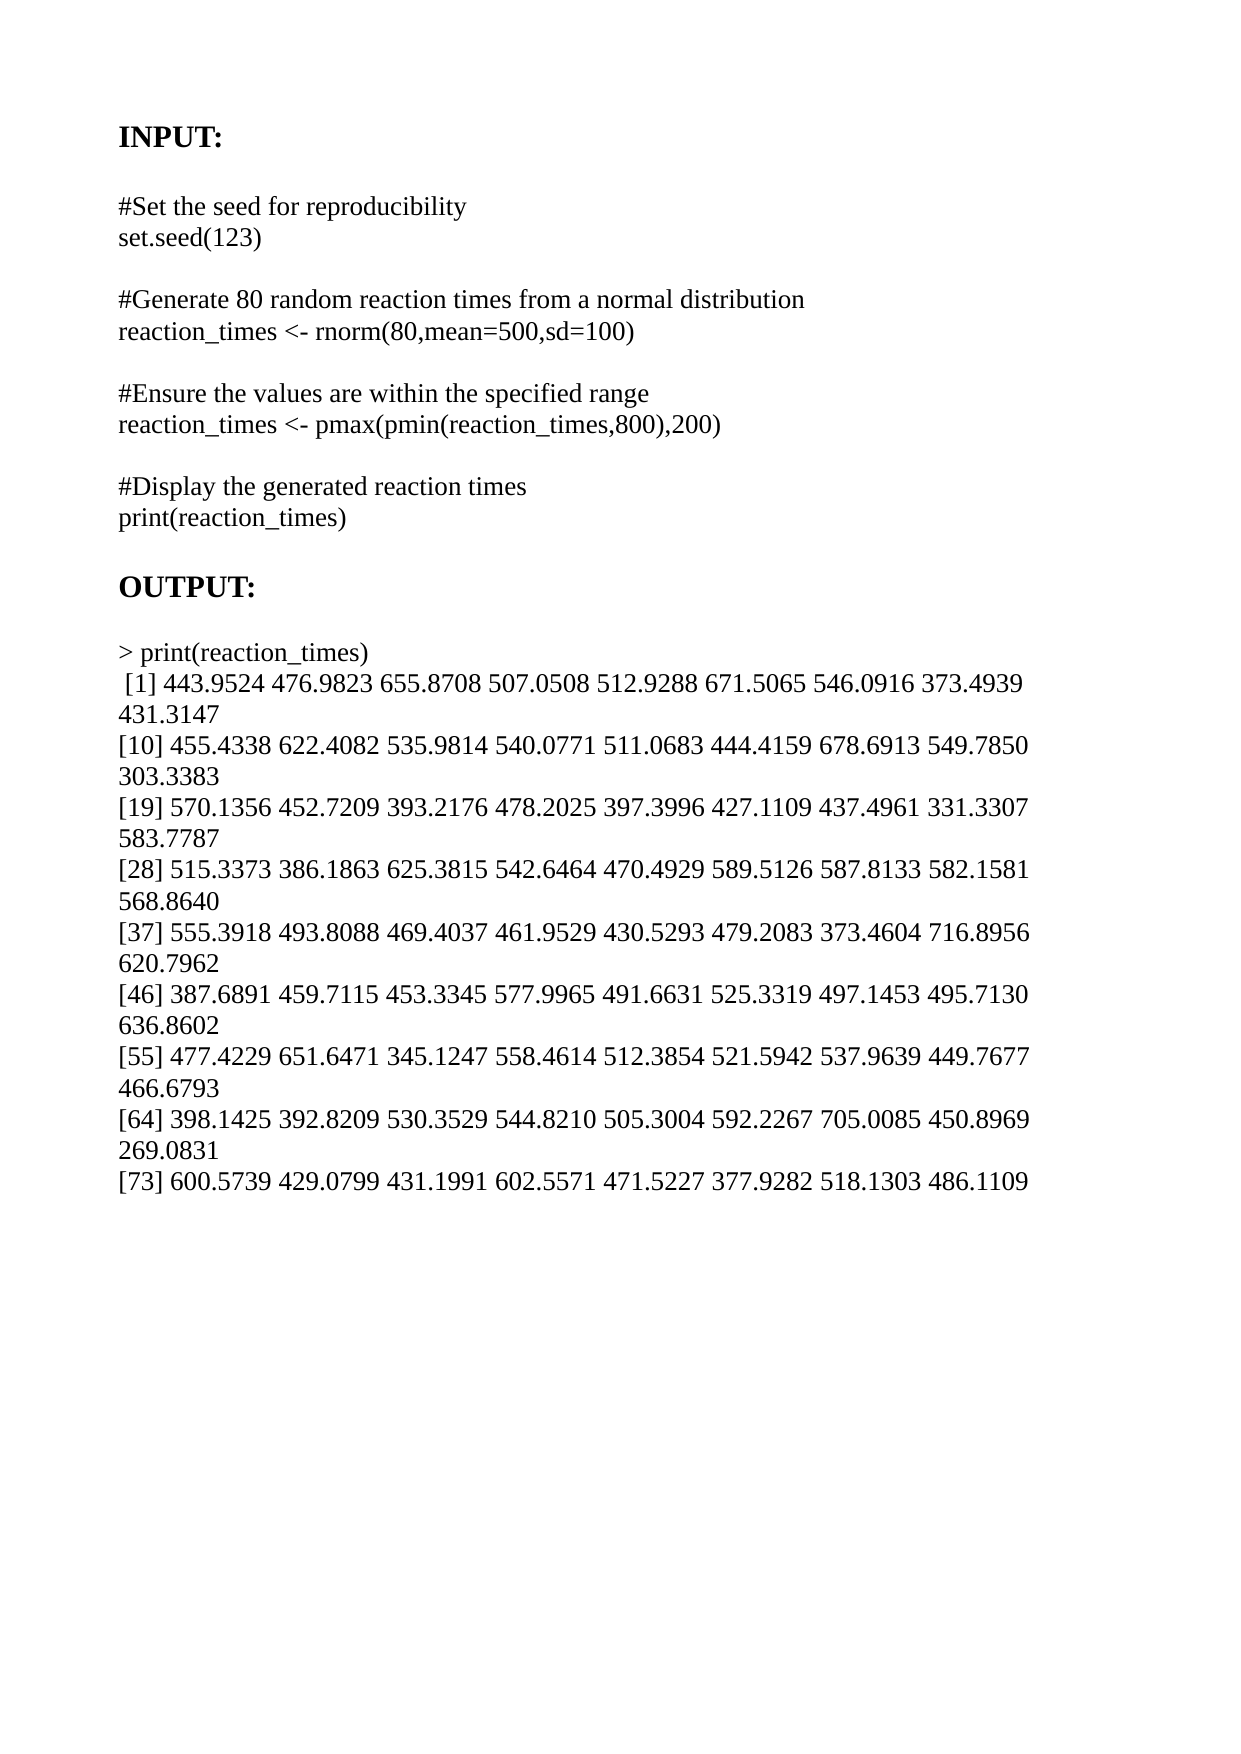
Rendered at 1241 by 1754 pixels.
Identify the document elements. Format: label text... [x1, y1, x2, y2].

text [37] 555.3918 493.8088 469.4037 461.9529 430.5293 479.2083 373.4604 716.8956 620.7962 [118, 916, 1122, 978]
text reaction_times <- pmax(pmin(reaction_times,800),200) [118, 408, 1122, 439]
text [55] 477.4229 651.6471 345.1247 558.4614 512.3854 521.5942 537.9639 449.7677 466.6793 [118, 1041, 1122, 1103]
text OUTPUT: [118, 568, 1122, 604]
text #Generate 80 random reaction times from a normal distribution [118, 283, 1122, 314]
text INPUT: [118, 118, 1122, 154]
text print(reaction_times) [118, 501, 1122, 533]
text [64] 398.1425 392.8209 530.3529 544.8210 505.3004 592.2267 705.0085 450.8969 269.0831 [118, 1103, 1122, 1165]
text [73] 600.5739 429.0799 431.1991 602.5571 471.5227 377.9282 518.1303 486.1109 [118, 1165, 1122, 1196]
text #Display the generated reaction times [118, 470, 1122, 501]
text [28] 515.3373 386.1863 625.3815 542.6464 470.4929 589.5126 587.8133 582.1581 568.8640 [118, 854, 1122, 916]
text > print(reaction_times) [118, 636, 1122, 667]
text [10] 455.4338 622.4082 535.9814 540.0771 511.0683 444.4159 678.6913 549.7850 303.3383 [118, 729, 1122, 791]
text reaction_times <- rnorm(80,mean=500,sd=100) [118, 314, 1122, 346]
text #Set the seed for reproducibility [118, 190, 1122, 221]
text [19] 570.1356 452.7209 393.2176 478.2025 397.3996 427.1109 437.4961 331.3307 583.7787 [118, 791, 1122, 854]
text set.seed(123) [118, 221, 1122, 252]
text #Ensure the values are within the specified range [118, 377, 1122, 408]
text [1] 443.9524 476.9823 655.8708 507.0508 512.9288 671.5065 546.0916 373.4939 431.3147 [118, 667, 1122, 729]
text [46] 387.6891 459.7115 453.3345 577.9965 491.6631 525.3319 497.1453 495.7130 636.8602 [118, 978, 1122, 1041]
